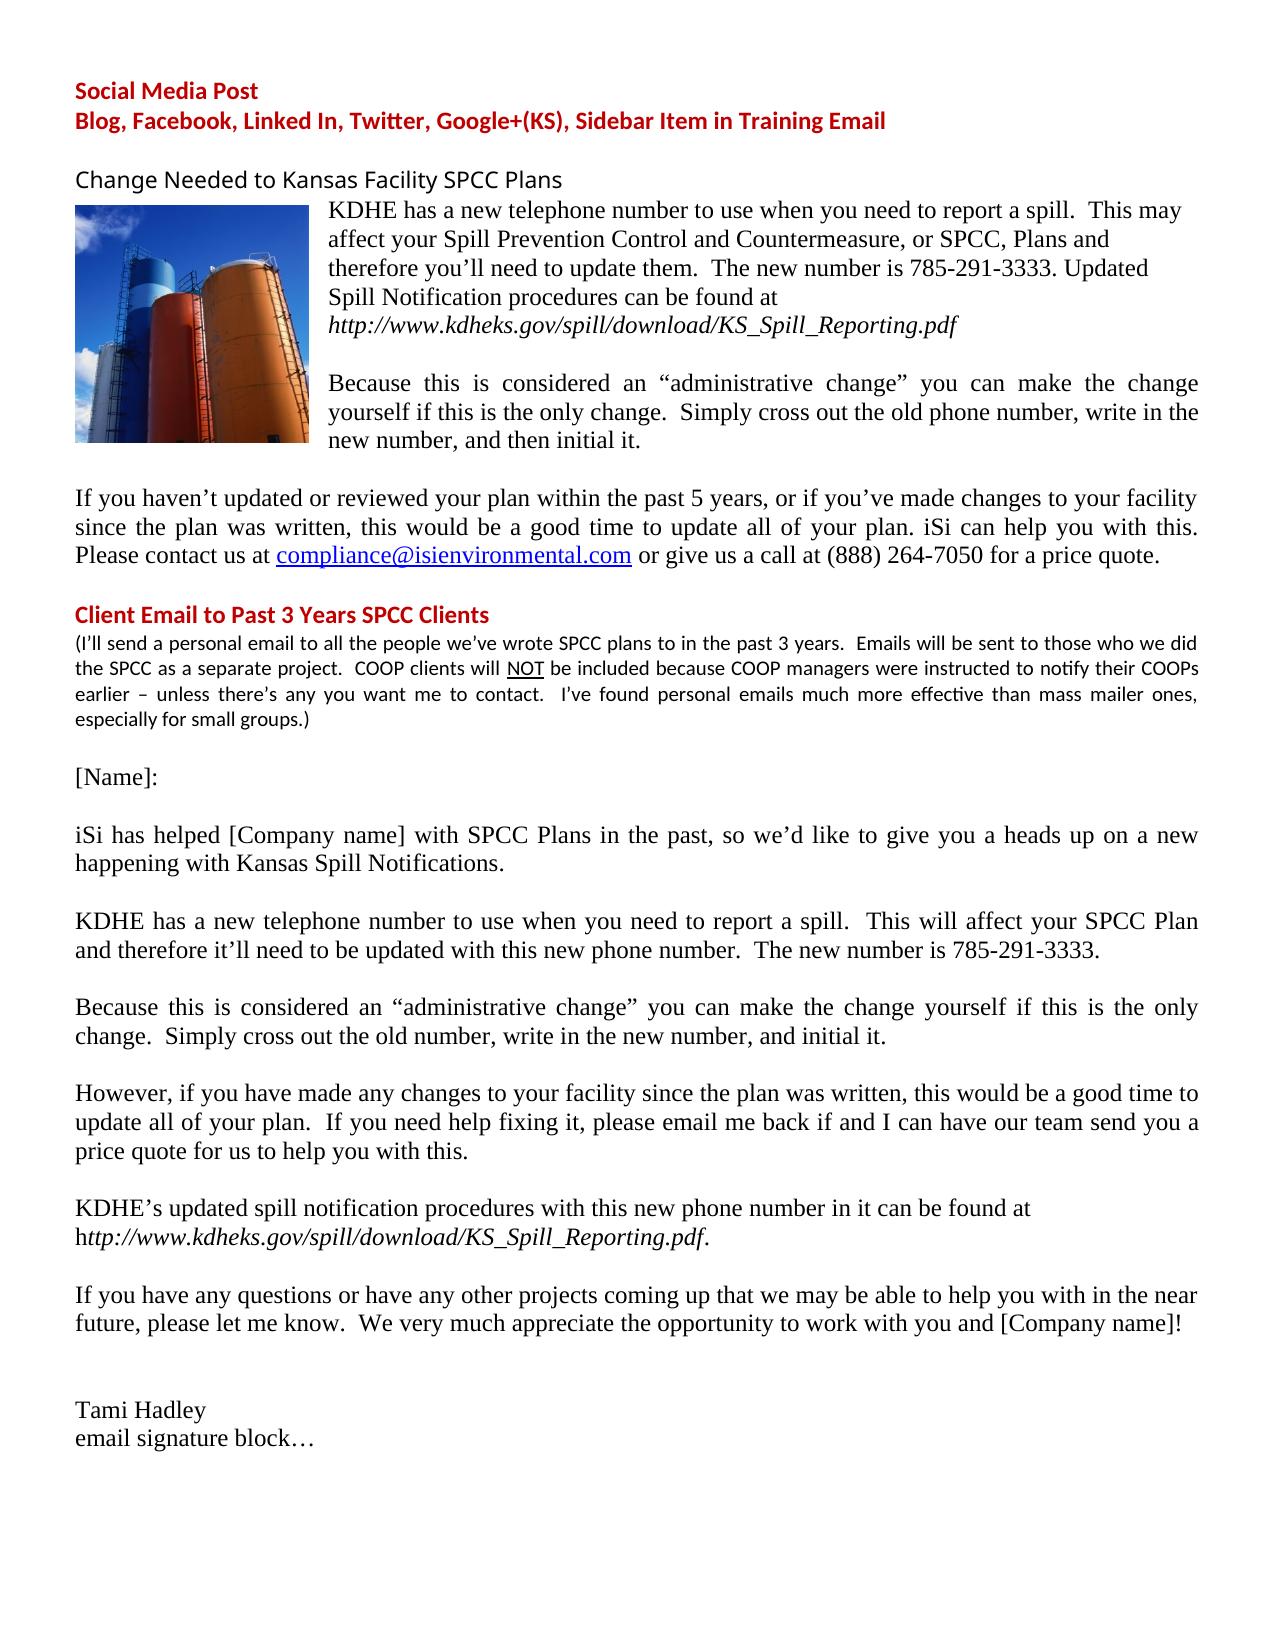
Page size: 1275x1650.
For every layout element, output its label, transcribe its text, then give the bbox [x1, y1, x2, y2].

text Because this is considered an “administrative change” you can make the change yourself if this is the only change. Simply cross out the old phone number, write in the new number, and then initial it. [75, 368, 1200, 454]
text Blog, Facebook, Linked In, Twitter, Google+(KS), Sidebar Item in Training Email [75, 106, 1200, 136]
text (I’ll send a personal email to all the people we’ve wrote SPCC plans to in the past 3 years. Emails will be sent to those who we did the SPCC as a separate project. COOP clients will NOT be included because COOP managers were instructed to notify their COOPs earlier – unless there’s any you want me to contact. I’ve found personal emails much more effective than mass mailer ones, especially for small groups.) [75, 630, 1200, 732]
text Change Needed to Kansas Facility SPCC Plans [75, 164, 1200, 195]
text Tami Hadley [75, 1395, 1200, 1423]
text KDHE’s updated spill notification procedures with this new phone number in it can be found at http://www.kdheks.gov/spill/download/KS_Spill_Reporting.pdf. [75, 1193, 1200, 1251]
text iSi has helped [Company name] with SPCC Plans in the past, so we’d like to give you a heads up on a new happening with Kansas Spill Notifications. [75, 820, 1200, 877]
text Social Media Post [75, 75, 1200, 106]
text Client Email to Past 3 Years SPCC Clients [75, 599, 1200, 630]
text Because this is considered an “administrative change” you can make the change yourself if this is the only change. Simply cross out the old number, write in the new number, and initial it. [75, 992, 1200, 1050]
text However, if you have made any changes to your facility since the plan was written, this would be a good time to update all of your plan. If you need help fixing it, please email me back if and I can have our team send you a price quote for us to help you with this. [75, 1078, 1200, 1165]
text If you haven’t updated or reviewed your plan within the past 5 years, or if you’ve made changes to your facility since the plan was written, this would be a good time to update all of your plan. iSi can help you with this. Please contact us at compliance@isienvironmental.com or give us a call at (888) 264-7050 for a price quote. [75, 483, 1200, 569]
text [Name]: [75, 762, 1200, 791]
text KDHE has a new telephone number to use when you need to report a spill. This may affect your Spill Prevention Control and Countermeasure, or SPCC, Plans and therefore you’ll need to update them. The new number is 785-291-3333. Updated Spill Notification procedures can be found at http://www.kdheks.gov/spill/download/KS_Spill_Reporting.pdf [75, 195, 1200, 339]
text KDHE has a new telephone number to use when you need to report a spill. This will affect your SPCC Plan and therefore it’ll need to be updated with this new phone number. The new number is 785-291-3333. [75, 906, 1200, 963]
text email signature block… [75, 1423, 1200, 1452]
text If you have any questions or have any other projects coming up that we may be able to help you with in the near future, please let me know. We very much appreciate the opportunity to work with you and [Company name]! [75, 1280, 1200, 1337]
picture [75, 205, 309, 443]
